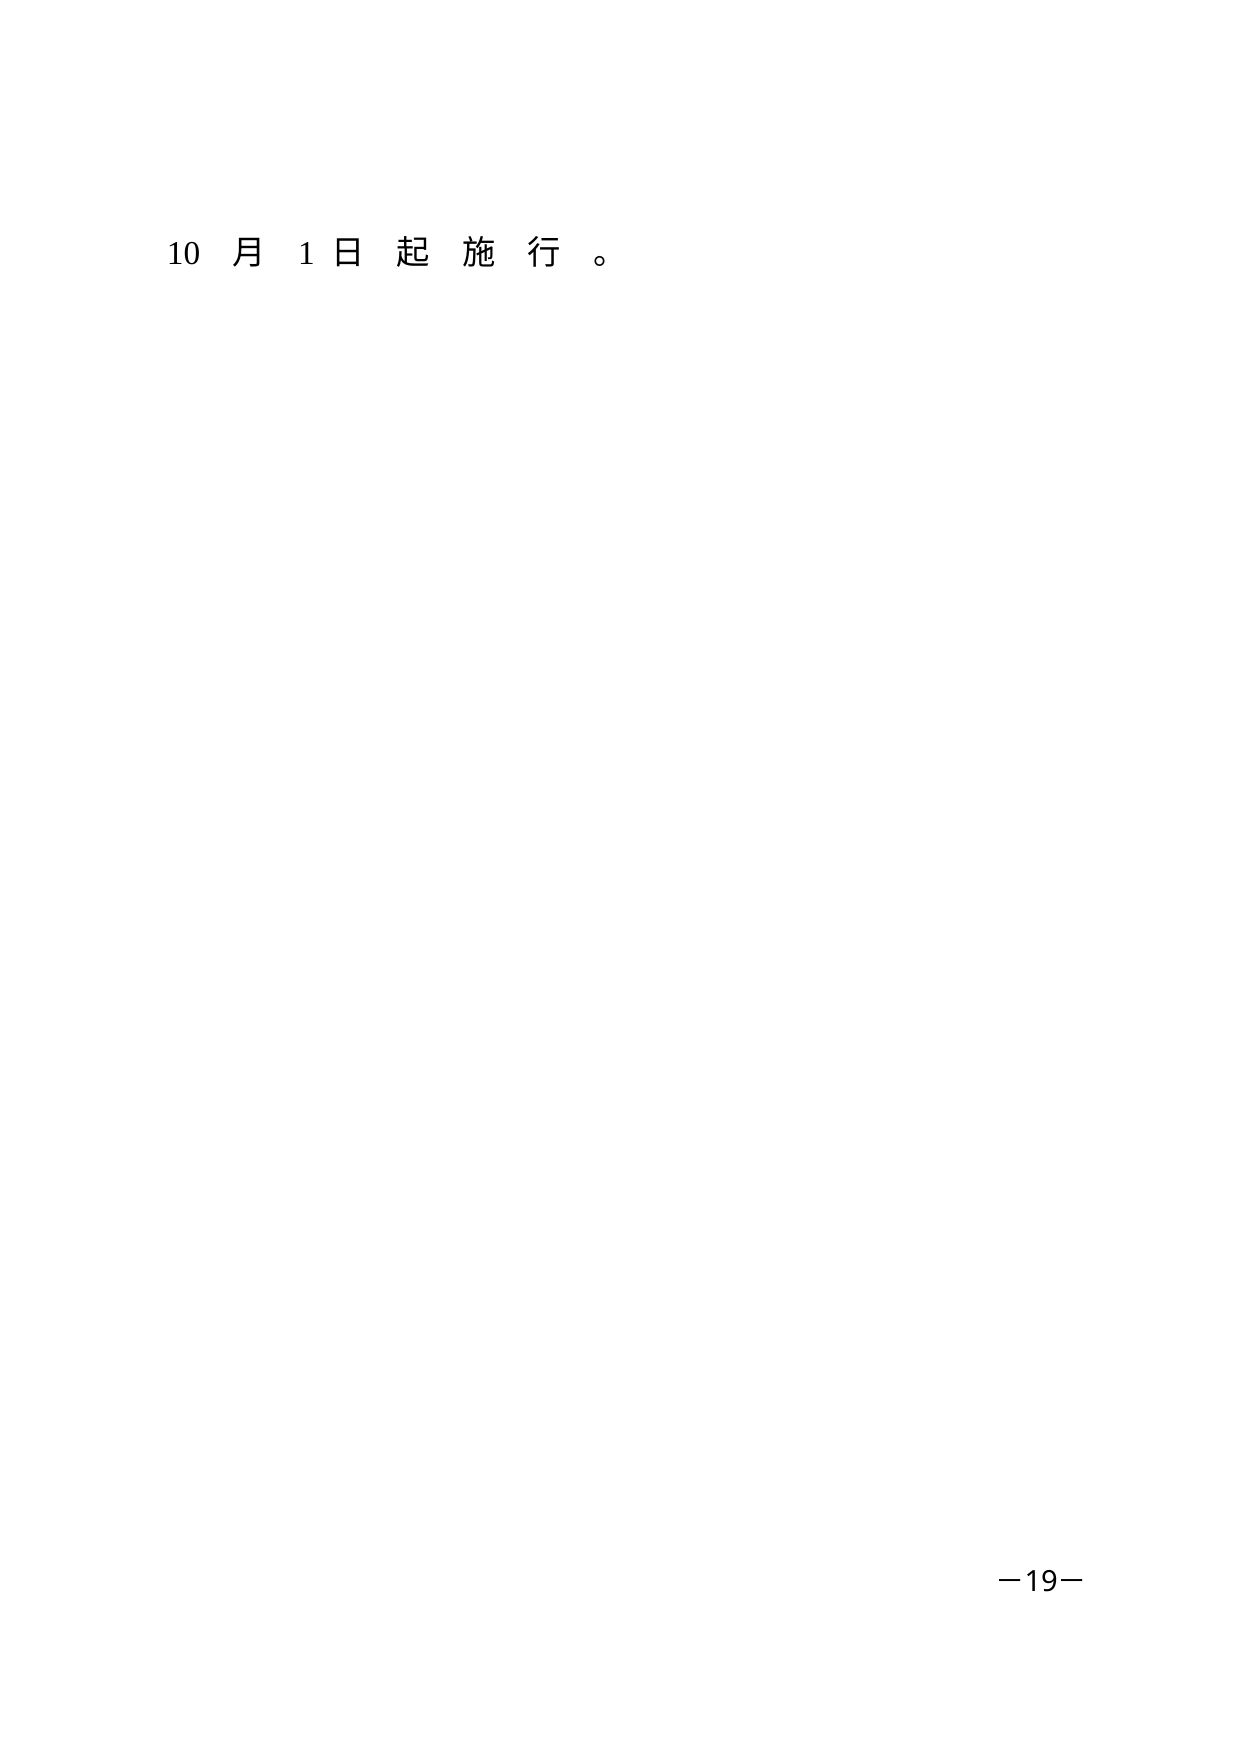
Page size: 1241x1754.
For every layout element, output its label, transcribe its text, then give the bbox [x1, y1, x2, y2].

text 第三十八条 本条例自2009年10月1日起施行。 [167, 219, 1085, 280]
